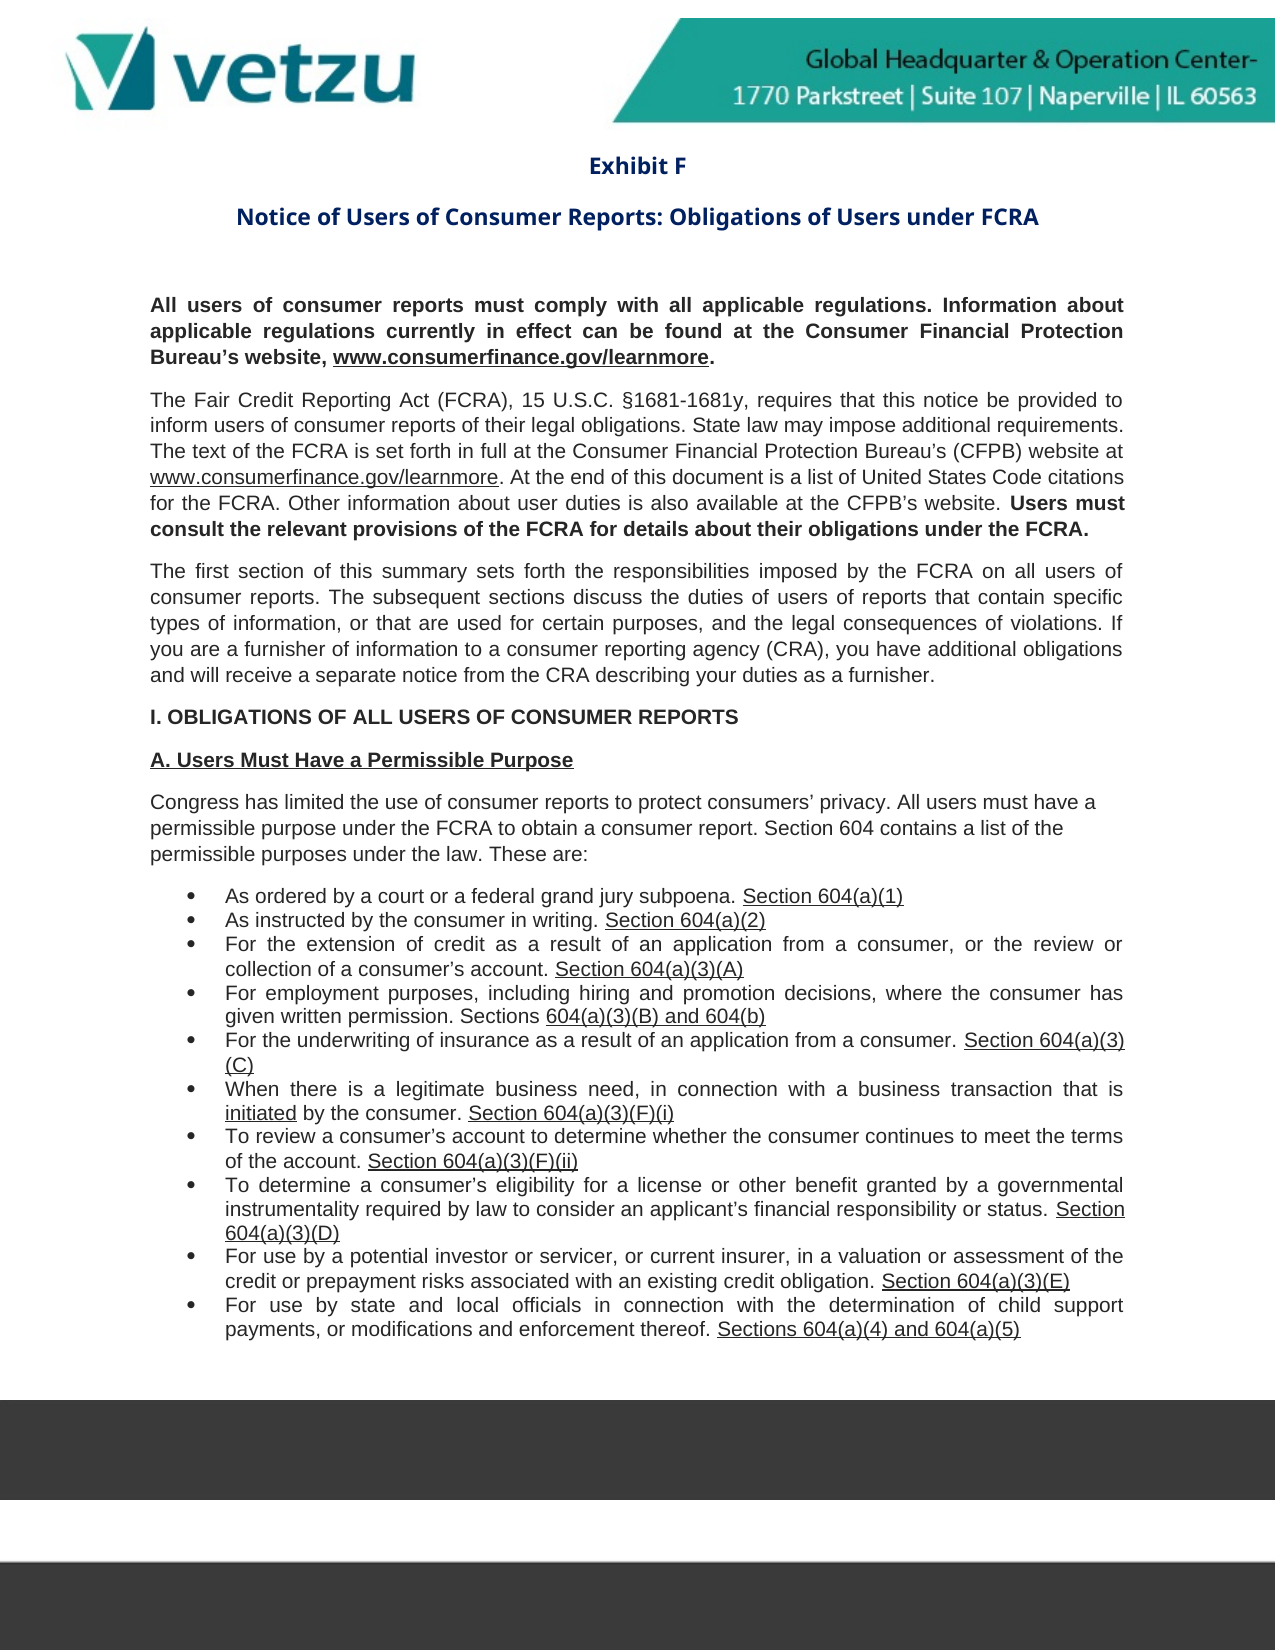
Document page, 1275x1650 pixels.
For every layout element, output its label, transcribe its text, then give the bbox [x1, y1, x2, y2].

text Congress has limited the use of consumer reports to protect consumers’ privacy. All users must have a permissible purpose under the FCRA to obtain a consumer report. Section 604 contains a list of the permissible purposes under the law. These are: [150, 790, 1125, 866]
list As instructed by the consumer in writing. Section 604(a)(2) [187, 908, 1125, 932]
list When there is a legitimate business need, in connection with a business transaction that is initiated by the consumer. Section 604(a)(3)(F)(i) [187, 1076, 1125, 1124]
list For employment purposes, including hiring and promotion decisions, where the consumer has given written permission. Sections 604(a)(3)(B) and 604(b) [187, 980, 1125, 1028]
list For use by a potential investor or servicer, or current insurer, in a valuation or assessment of the credit or prepayment risks associated with an existing credit obligation. Section 604(a)(3)(E) [187, 1244, 1125, 1292]
text Exhibit F [150, 150, 1125, 181]
text The first section of this summary sets forth the responsibilities imposed by the FCRA on all users of consumer reports. The subsequent sections discuss the duties of users of reports that contain specific types of information, or that are used for certain purposes, and the legal consequences of violations. If you are a furnisher of information to a consumer reporting agency (CRA), you have additional obligations and will receive a separate notice from the CRA describing your duties as a furnisher. [150, 559, 1125, 686]
list For the underwriting of insurance as a result of an application from a consumer. Section 604(a)(3)(C) [187, 1028, 1125, 1076]
text A. Users Must Have a Permissible Purpose [150, 747, 1125, 771]
text The Fair Credit Reporting Act (FCRA), 15 U.S.C. §1681-1681y, requires that this notice be provided to inform users of consumer reports of their legal obligations. State law may impose additional requirements. The text of the FCRA is set forth in full at the Consumer Financial Protection Bureau’s (CFPB) website at www.consumerfinance.gov/learnmore. At the end of this document is a list of United States Code citations for the FCRA. Other information about user duties is also available at the CFPB’s website. Users must consult the relevant provisions of the FCRA for details about their obligations under the FCRA. [150, 387, 1125, 541]
list To review a consumer’s account to determine whether the consumer continues to meet the terms of the account. Section 604(a)(3)(F)(ii) [187, 1124, 1125, 1172]
list To determine a consumer’s eligibility for a license or other benefit granted by a governmental instrumentality required by law to consider an applicant’s financial responsibility or status. Section 604(a)(3)(D) [187, 1172, 1125, 1244]
list For use by state and local officials in connection with the determination of child support payments, or modifications and enforcement thereof. Sections 604(a)(4) and 604(a)(5) [187, 1292, 1125, 1340]
list As ordered by a court or a federal grand jury subpoena. Section 604(a)(1) [187, 884, 1125, 908]
picture [0, 18, 1275, 1650]
list For the extension of credit as a result of an application from a consumer, or the review or collection of a consumer’s account. Section 604(a)(3)(A) [187, 932, 1125, 980]
text Notice of Users of Consumer Reports: Obligations of Users under FCRA [150, 200, 1125, 232]
text All users of consumer reports must comply with all applicable regulations. Information about applicable regulations currently in effect can be found at the Consumer Financial Protection Bureau’s website, www.consumerfinance.gov/learnmore. [150, 293, 1125, 369]
text I. OBLIGATIONS OF ALL USERS OF CONSUMER REPORTS [150, 705, 1125, 729]
